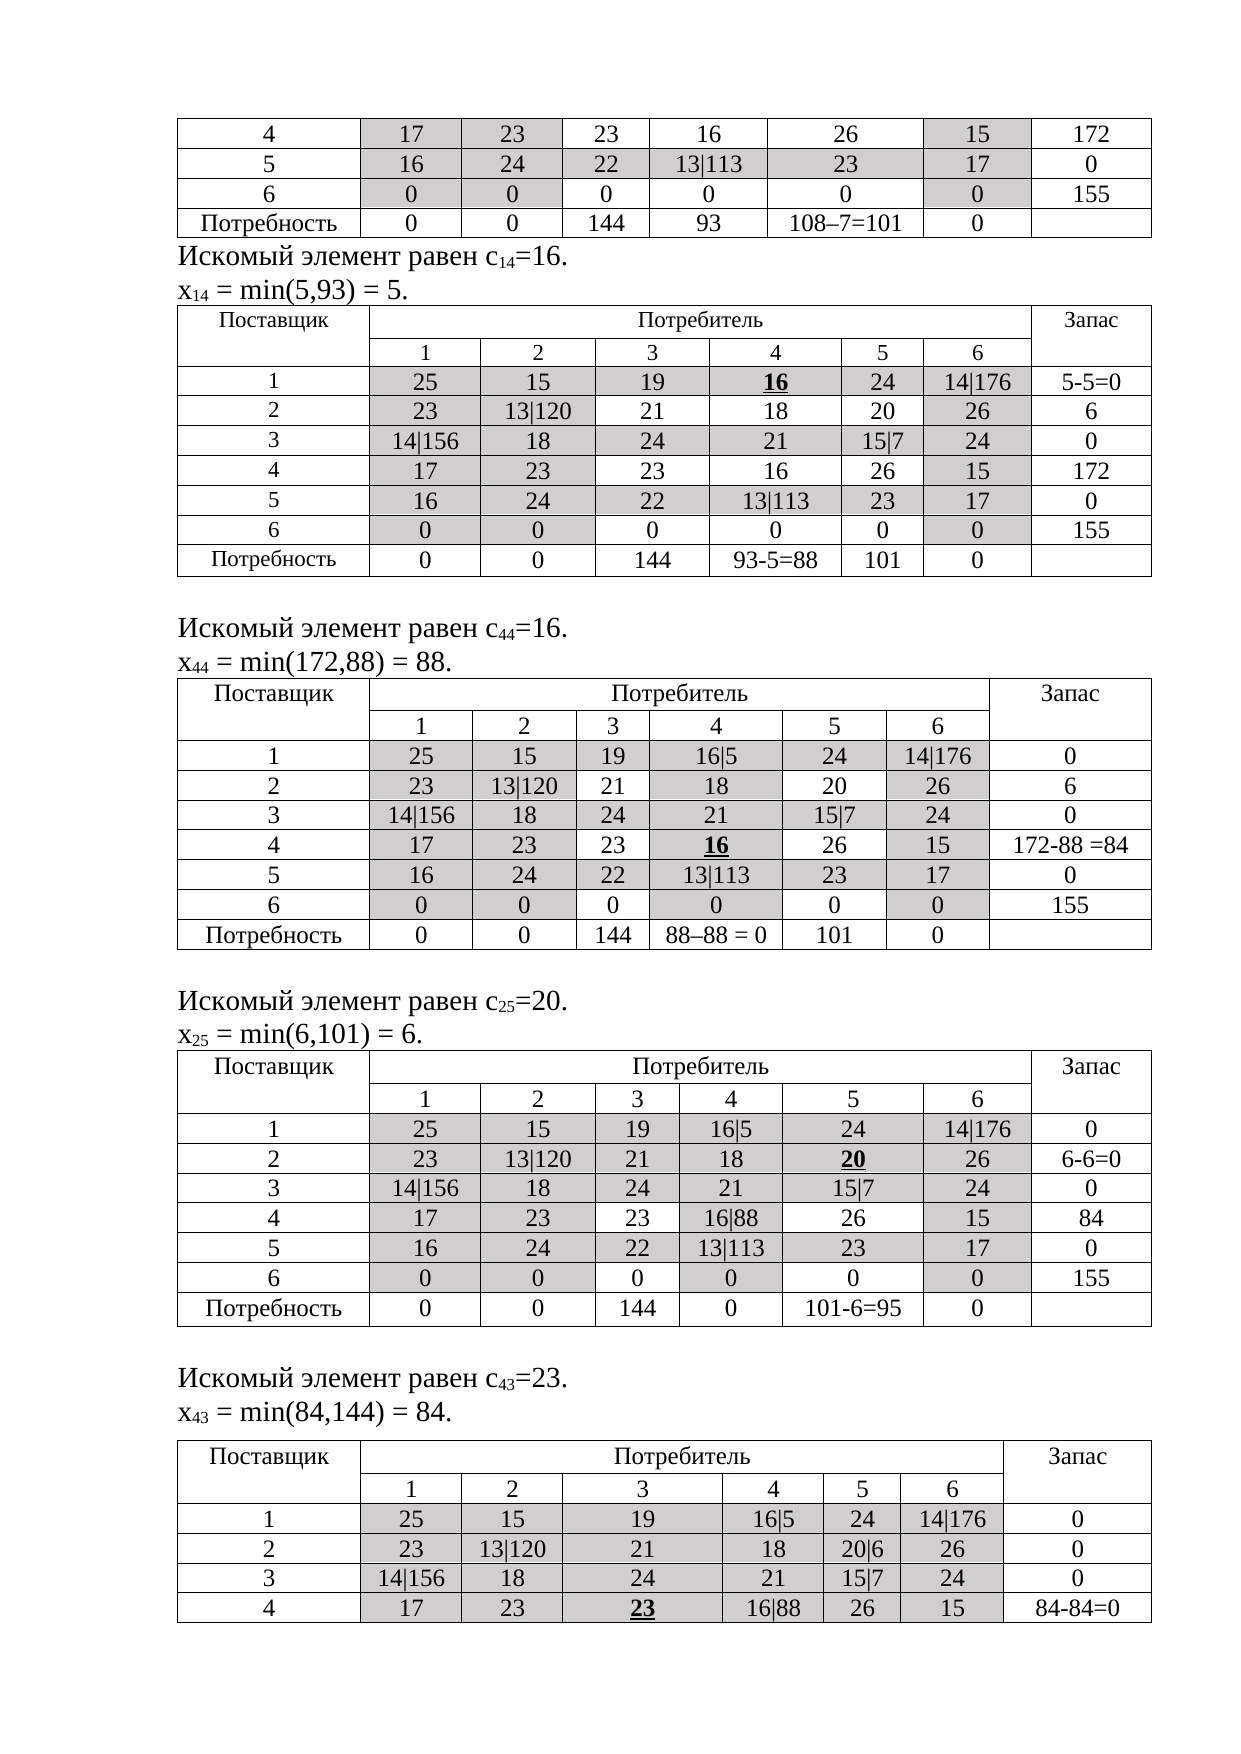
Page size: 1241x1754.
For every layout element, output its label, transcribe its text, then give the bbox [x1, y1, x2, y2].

table_cell 0 [924, 1263, 1031, 1292]
table_header Запас [1032, 1051, 1151, 1113]
table_cell 0 [887, 920, 989, 948]
table_cell 26 [768, 119, 923, 148]
table_cell 26 [842, 456, 923, 485]
table_cell 13|113 [680, 1233, 782, 1262]
table_header Потребитель [370, 306, 1031, 338]
table_cell 6 [887, 711, 989, 740]
table_cell 0 [481, 1263, 595, 1292]
table_cell 16 [710, 456, 841, 485]
table_cell 24 [924, 426, 1031, 455]
table_cell 24 [481, 1233, 595, 1262]
table_cell 0 [370, 545, 480, 576]
table_cell 14|156 [370, 426, 480, 455]
table_cell [1032, 1293, 1151, 1326]
table_cell 5 [178, 149, 360, 178]
table_cell 19 [596, 367, 709, 395]
table_cell 84 [1032, 1203, 1151, 1232]
table_cell 155 [1032, 1263, 1151, 1292]
table_cell 0 [924, 1293, 1031, 1326]
table_cell 6 [178, 179, 360, 207]
table_header Потребитель [370, 679, 989, 710]
table_cell 5 [178, 860, 369, 889]
table_cell 24 [596, 1174, 679, 1202]
table_cell 16|5 [723, 1504, 823, 1533]
table_cell 4 [178, 1593, 360, 1622]
table_cell 172 [1032, 456, 1151, 485]
table_cell 0 [596, 1263, 679, 1292]
table_cell 19 [563, 1504, 722, 1533]
table_cell 0 [924, 179, 1031, 207]
text Искомый элемент равен c43=23. [177, 1361, 1152, 1394]
table_cell 6-6=0 [1032, 1144, 1151, 1172]
table_cell 23 [783, 1233, 923, 1262]
table_cell 93-5=88 [710, 545, 841, 576]
table_header Поставщик [178, 1051, 369, 1113]
table_cell 15 [481, 1114, 595, 1143]
table_cell 15|7 [842, 426, 923, 455]
table_cell 0 [462, 209, 562, 237]
table_cell 6 [924, 1084, 1031, 1113]
table_cell 3 [178, 801, 369, 829]
table_cell 0 [563, 179, 649, 207]
table_cell 15 [901, 1593, 1003, 1622]
table_cell 5 [783, 711, 886, 740]
table_cell 14|156 [370, 1174, 480, 1202]
table_cell 15 [924, 119, 1031, 148]
table_cell 101 [842, 545, 923, 576]
table_cell 20 [783, 1144, 923, 1172]
table_cell 24 [563, 1564, 722, 1592]
table_cell 1 [361, 1474, 461, 1503]
table_cell 6 [924, 339, 1031, 366]
text Искомый элемент равен c44=16. [177, 610, 1152, 644]
table_cell 16 [650, 830, 782, 859]
table_header Поставщик [178, 679, 369, 740]
table_cell 0 [1032, 1233, 1151, 1262]
table_cell 155 [1032, 516, 1151, 544]
table_cell 0 [768, 179, 923, 207]
table_cell 24 [783, 1114, 923, 1143]
table_cell 6 [178, 1263, 369, 1292]
table_cell 16|5 [650, 741, 782, 770]
table_cell 0 [473, 890, 576, 919]
table_cell 13|113 [650, 149, 767, 178]
table_cell 1 [370, 711, 472, 740]
table_cell 22 [577, 860, 649, 889]
table_cell 0 [650, 179, 767, 207]
table_cell 2 [462, 1474, 562, 1503]
table_cell 23 [462, 1593, 562, 1622]
table_cell 0 [1032, 1174, 1151, 1202]
table_cell 25 [361, 1504, 461, 1533]
table_cell 16|5 [680, 1114, 782, 1143]
table_cell 0 [710, 516, 841, 544]
table_cell 6 [901, 1474, 1003, 1503]
table_cell 0 [1032, 486, 1151, 514]
table_cell 0 [1032, 1114, 1151, 1143]
table_cell 17 [361, 1593, 461, 1622]
table_cell 25 [370, 1114, 480, 1143]
table_cell 14|176 [901, 1504, 1003, 1533]
table_cell 24 [924, 1174, 1031, 1202]
table_cell 21 [650, 801, 782, 829]
table_cell 16 [650, 119, 767, 148]
table_cell 0 [473, 920, 576, 948]
table_cell 17 [370, 1203, 480, 1232]
table_cell 5 [178, 486, 369, 514]
table_cell 1 [178, 1504, 360, 1533]
table_cell 18 [723, 1534, 823, 1562]
table_cell 0 [370, 920, 472, 948]
table_cell [990, 920, 1151, 948]
table_cell 0 [924, 209, 1031, 237]
table_cell 20|6 [824, 1534, 900, 1562]
table_cell Потребность [178, 209, 360, 237]
table_header Поставщик [178, 306, 369, 366]
table_cell 23 [370, 1144, 480, 1172]
table_cell 144 [596, 545, 709, 576]
table_cell 23 [577, 830, 649, 859]
table_cell 0 [842, 516, 923, 544]
table_cell 14|156 [370, 801, 472, 829]
table_cell 14|176 [924, 1114, 1031, 1143]
table_cell 21 [710, 426, 841, 455]
table_cell 5-5=0 [1032, 367, 1151, 395]
table_cell 0 [783, 1263, 923, 1292]
table_cell 144 [563, 209, 649, 237]
table_cell 1 [178, 1114, 369, 1143]
table_cell 0 [481, 1293, 595, 1326]
text x44 = min(172,88) = 88. [177, 644, 1152, 677]
table_cell 19 [577, 741, 649, 770]
table_cell 1 [370, 339, 480, 366]
table_cell 13|120 [462, 1534, 562, 1562]
table_cell 0 [370, 890, 472, 919]
table_cell 4 [178, 1203, 369, 1232]
table_cell 15 [924, 456, 1031, 485]
table_cell 17 [370, 830, 472, 859]
table_cell 23 [370, 396, 480, 425]
table_cell 0 [361, 179, 461, 207]
table_header Запас [990, 679, 1151, 740]
table_cell 0 [990, 741, 1151, 770]
table_cell 4 [178, 830, 369, 859]
table_cell 23 [361, 1534, 461, 1562]
table_cell 5 [178, 1233, 369, 1262]
table_cell 15|7 [783, 801, 886, 829]
table_cell 0 [481, 545, 595, 576]
table_cell 0 [887, 890, 989, 919]
table_cell 0 [680, 1293, 782, 1326]
table_cell 0 [462, 179, 562, 207]
table_cell 108–7=101 [768, 209, 923, 237]
table_cell 3 [178, 426, 369, 455]
table_cell 0 [1032, 426, 1151, 455]
table_cell [1032, 545, 1151, 576]
table_cell 22 [596, 486, 709, 514]
table_cell 0 [924, 516, 1031, 544]
table_cell 26 [924, 396, 1031, 425]
table_cell 16 [370, 486, 480, 514]
table_cell 23 [783, 860, 886, 889]
table_cell 2 [481, 1084, 595, 1113]
table_cell 16 [361, 149, 461, 178]
table_cell 0 [370, 1293, 480, 1326]
table_cell 172 [1032, 119, 1151, 148]
table_cell 26 [783, 830, 886, 859]
table_cell 23 [563, 119, 649, 148]
table_cell 15 [473, 741, 576, 770]
table_cell 88–88 = 0 [650, 920, 782, 948]
table_cell 18 [481, 426, 595, 455]
table_cell 0 [577, 890, 649, 919]
table_cell 15|7 [824, 1564, 900, 1592]
table_cell 17 [361, 119, 461, 148]
table_cell 0 [361, 209, 461, 237]
table_cell 24 [462, 149, 562, 178]
table_header Потребитель [370, 1051, 1031, 1083]
table_cell 0 [1032, 149, 1151, 178]
table_cell 16 [710, 367, 841, 395]
table_cell 24 [577, 801, 649, 829]
table_cell 2 [178, 396, 369, 425]
table_cell 16|88 [680, 1203, 782, 1232]
table_cell 24 [481, 486, 595, 514]
table_cell 18 [680, 1144, 782, 1172]
table_cell 23 [596, 456, 709, 485]
table_cell 24 [901, 1564, 1003, 1592]
table_cell 3 [596, 1084, 679, 1113]
table_cell 13|120 [481, 396, 595, 425]
table_cell 13|113 [650, 860, 782, 889]
table_cell 0 [370, 1263, 480, 1292]
table_cell 18 [462, 1564, 562, 1592]
text x25 = min(6,101) = 6. [177, 1017, 1152, 1050]
table_cell 13|120 [481, 1144, 595, 1172]
table_cell [1032, 209, 1151, 237]
table_cell 18 [481, 1174, 595, 1202]
table_cell 3 [178, 1564, 360, 1592]
table_header Запас [1004, 1441, 1151, 1503]
table_cell 13|113 [710, 486, 841, 514]
table_cell 23 [462, 119, 562, 148]
table_cell 23 [473, 830, 576, 859]
table_cell 15 [887, 830, 989, 859]
table_cell 15 [924, 1203, 1031, 1232]
table_cell 0 [650, 890, 782, 919]
table_cell 25 [370, 741, 472, 770]
table_cell 24 [842, 367, 923, 395]
table_cell 14|176 [887, 741, 989, 770]
table_cell 0 [481, 516, 595, 544]
text Искомый элемент равен c14=16. [177, 238, 1152, 272]
table_cell 23 [596, 1203, 679, 1232]
text Искомый элемент равен c25=20. [177, 983, 1152, 1017]
table_cell 21 [563, 1534, 722, 1562]
table_cell 23 [481, 456, 595, 485]
table_cell 24 [473, 860, 576, 889]
table_cell 172-88 =84 [990, 830, 1151, 859]
table_cell 21 [596, 1144, 679, 1172]
table_cell 16 [370, 1233, 480, 1262]
table_cell 0 [924, 545, 1031, 576]
table_cell 1 [370, 1084, 480, 1113]
table_cell 155 [990, 890, 1151, 919]
table_cell 4 [723, 1474, 823, 1503]
table_cell 1 [178, 741, 369, 770]
table_cell 0 [1004, 1534, 1151, 1562]
text x14 = min(5,93) = 5. [177, 272, 1152, 305]
table_cell 23 [481, 1203, 595, 1232]
table_cell 144 [596, 1293, 679, 1326]
table_cell 21 [680, 1174, 782, 1202]
table_cell 23 [563, 1593, 722, 1622]
table_cell 2 [178, 1144, 369, 1172]
table_cell 21 [723, 1564, 823, 1592]
table_cell 101-6=95 [783, 1293, 923, 1326]
table_cell 21 [596, 396, 709, 425]
table_cell 6 [178, 890, 369, 919]
table_cell 0 [990, 860, 1151, 889]
table_cell 20 [842, 396, 923, 425]
table_cell Потребность [178, 1293, 369, 1326]
table_cell 24 [887, 801, 989, 829]
table_cell 0 [1004, 1504, 1151, 1533]
table_cell 3 [178, 1174, 369, 1202]
table_cell 23 [370, 771, 472, 799]
table_cell 3 [563, 1474, 722, 1503]
table_header Потребитель [361, 1441, 1003, 1473]
table_cell 23 [768, 149, 923, 178]
table_cell 18 [650, 771, 782, 799]
table_cell 17 [924, 149, 1031, 178]
table_cell 4 [650, 711, 782, 740]
table_cell 2 [481, 339, 595, 366]
table_cell 5 [783, 1084, 923, 1113]
table_cell 0 [783, 890, 886, 919]
table_cell 0 [990, 801, 1151, 829]
table_cell 14|156 [361, 1564, 461, 1592]
table_cell 6 [990, 771, 1151, 799]
table_cell 22 [596, 1233, 679, 1262]
table_cell 15 [481, 367, 595, 395]
table_cell 93 [650, 209, 767, 237]
table_cell 4 [178, 119, 360, 148]
table_cell 4 [680, 1084, 782, 1113]
table_cell 4 [178, 456, 369, 485]
table_cell 24 [596, 426, 709, 455]
table_cell 26 [783, 1203, 923, 1232]
table_cell 1 [178, 367, 369, 395]
table_cell 101 [783, 920, 886, 948]
table_header Запас [1032, 306, 1151, 366]
table_cell Потребность [178, 920, 369, 948]
table_cell 0 [596, 516, 709, 544]
table_cell Потребность [178, 545, 369, 576]
table_cell 17 [924, 486, 1031, 514]
table_cell 15|7 [783, 1174, 923, 1202]
table_cell 5 [842, 339, 923, 366]
table_cell 16 [370, 860, 472, 889]
table_cell 18 [473, 801, 576, 829]
table_cell 25 [370, 367, 480, 395]
table_cell 14|176 [924, 367, 1031, 395]
table_cell 16|88 [723, 1593, 823, 1622]
table_cell 0 [1004, 1564, 1151, 1592]
table_cell 15 [462, 1504, 562, 1533]
table_cell 0 [680, 1263, 782, 1292]
table_cell 4 [710, 339, 841, 366]
table_header Поставщик [178, 1441, 360, 1503]
table_cell 17 [924, 1233, 1031, 1262]
table_cell 2 [178, 771, 369, 799]
table_cell 26 [924, 1144, 1031, 1172]
table_cell 2 [178, 1534, 360, 1562]
table_cell 26 [824, 1593, 900, 1622]
text x43 = min(84,144) = 84. [177, 1394, 1152, 1428]
table_cell 17 [370, 456, 480, 485]
table_cell 3 [596, 339, 709, 366]
table_cell 0 [370, 516, 480, 544]
table_cell 84-84=0 [1004, 1593, 1151, 1622]
table_cell 26 [901, 1534, 1003, 1562]
table_cell 26 [887, 771, 989, 799]
table_cell 18 [710, 396, 841, 425]
table_cell 6 [178, 516, 369, 544]
table_cell 2 [473, 711, 576, 740]
table_cell 23 [842, 486, 923, 514]
table_cell 3 [577, 711, 649, 740]
table_cell 19 [596, 1114, 679, 1143]
table_cell 13|120 [473, 771, 576, 799]
table_cell 6 [1032, 396, 1151, 425]
table_cell 5 [824, 1474, 900, 1503]
table_cell 24 [824, 1504, 900, 1533]
table_cell 22 [563, 149, 649, 178]
table_cell 24 [783, 741, 886, 770]
table_cell 155 [1032, 179, 1151, 207]
table_cell 144 [577, 920, 649, 948]
table_cell 21 [577, 771, 649, 799]
table_cell 17 [887, 860, 989, 889]
table_cell 20 [783, 771, 886, 799]
